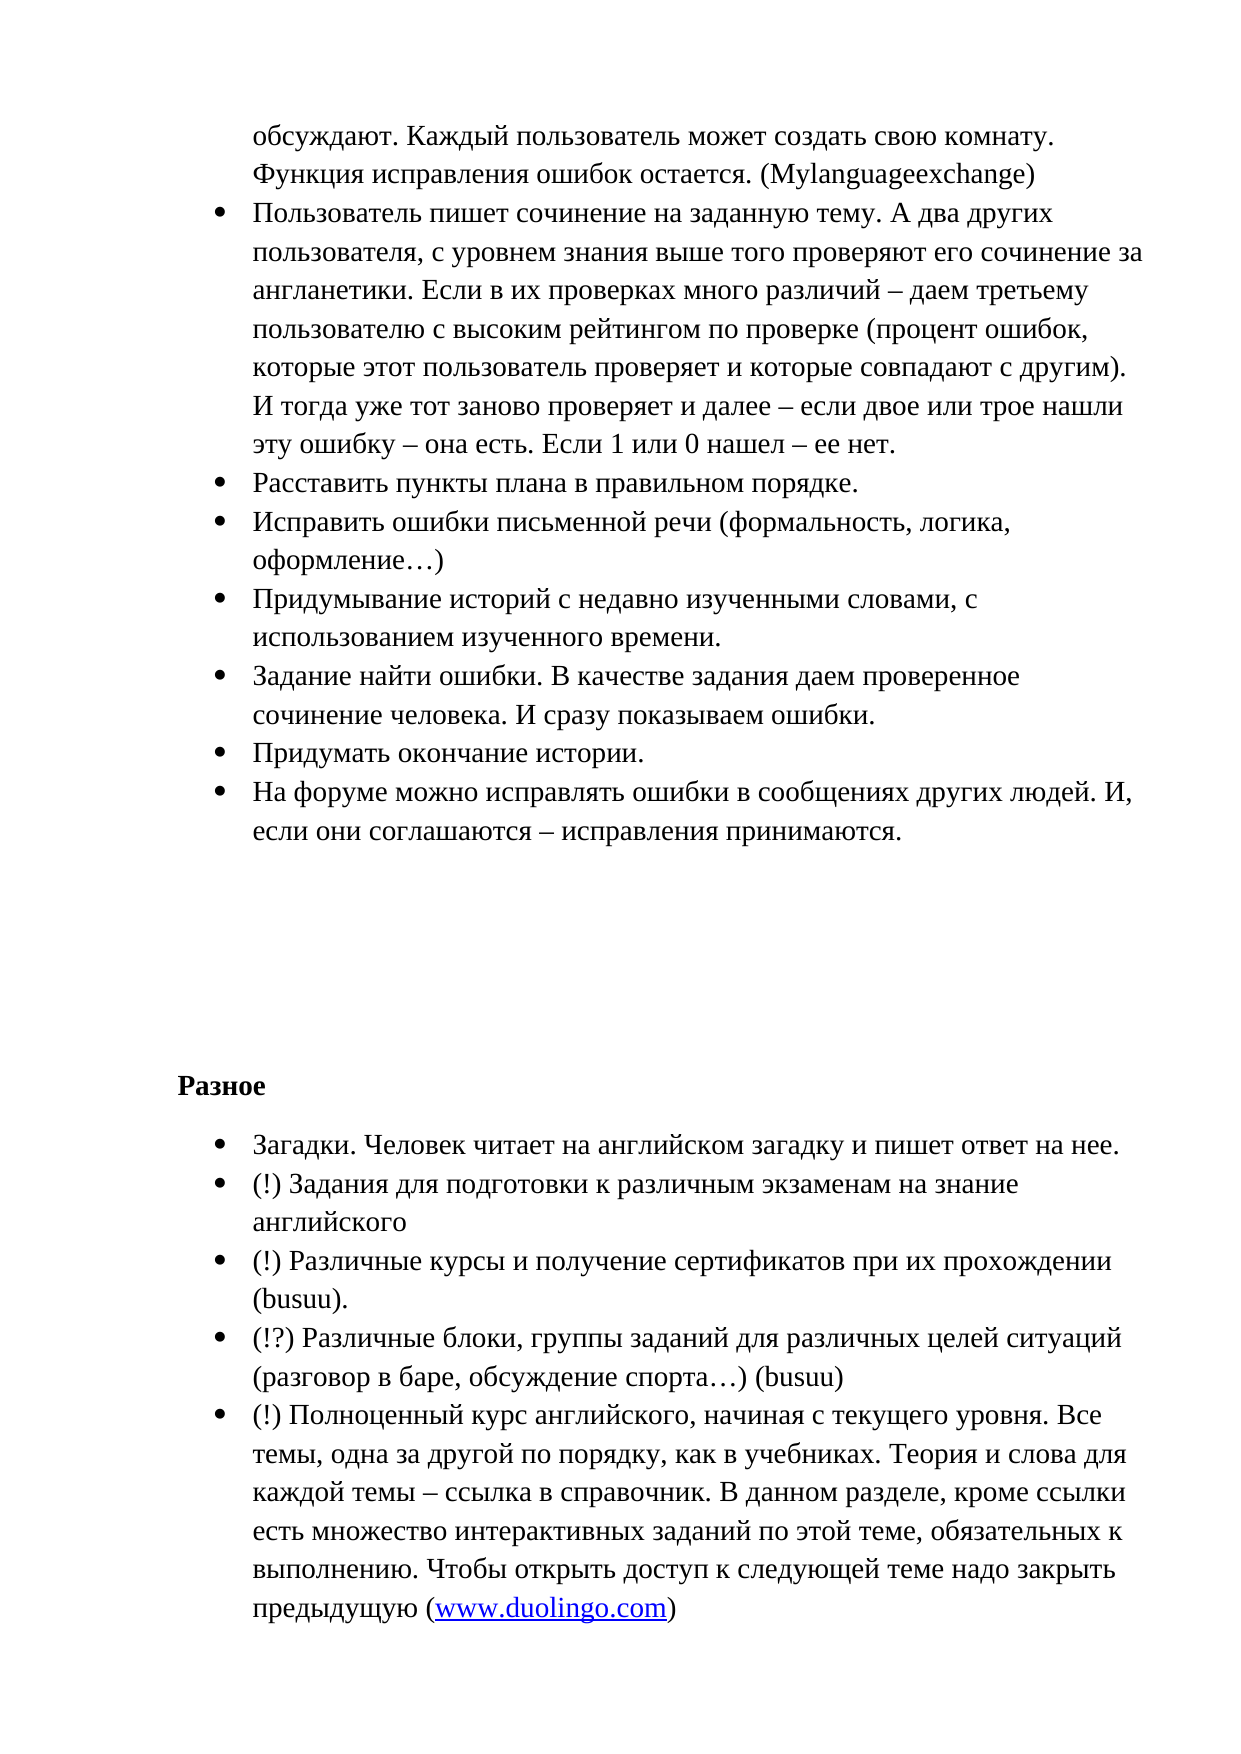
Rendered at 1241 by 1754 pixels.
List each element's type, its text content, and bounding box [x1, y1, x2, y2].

text Разное [177, 1068, 1152, 1101]
list Расставить пункты плана в правильном порядке. [215, 465, 1152, 499]
list Загадки. Человек читает на английском загадку и пишет ответ на нее. [215, 1127, 1152, 1161]
list Придумывание историй с недавно изученными словами, с использованием изученного времени. [215, 581, 1152, 653]
list (!) Различные курсы и получение сертификатов при их прохождении (busuu). [215, 1243, 1152, 1315]
list (!) Полноценный курс английского, начиная с текущего уровня. Все темы, одна за другой по порядку, как в учебниках. Теория и слова для каждой темы – ссылка в справочник. В данном разделе, кроме ссылки есть множество интерактивных заданий по этой теме, обязательных к выполнению. Чтобы открыть доступ к следующей теме надо закрыть предыдущую (www.duolingo.com) [215, 1397, 1152, 1624]
list Придумать окончание истории. [215, 735, 1152, 769]
list Исправить ошибки письменной речи (формальность, логика, оформление…) [215, 504, 1152, 576]
list Задание найти ошибки. В качестве задания даем проверенное сочинение человека. И сразу показываем ошибки. [215, 658, 1152, 730]
list (!?) Различные блоки, группы заданий для различных целей ситуаций (разговор в баре, обсуждение спорта…) (busuu) [215, 1320, 1152, 1392]
list На форуме можно исправлять ошибки в сообщениях других людей. И, если они соглашаются – исправления принимаются. [215, 774, 1152, 846]
list (!) Задания для подготовки к различным экзаменам на знание английского [215, 1166, 1152, 1238]
